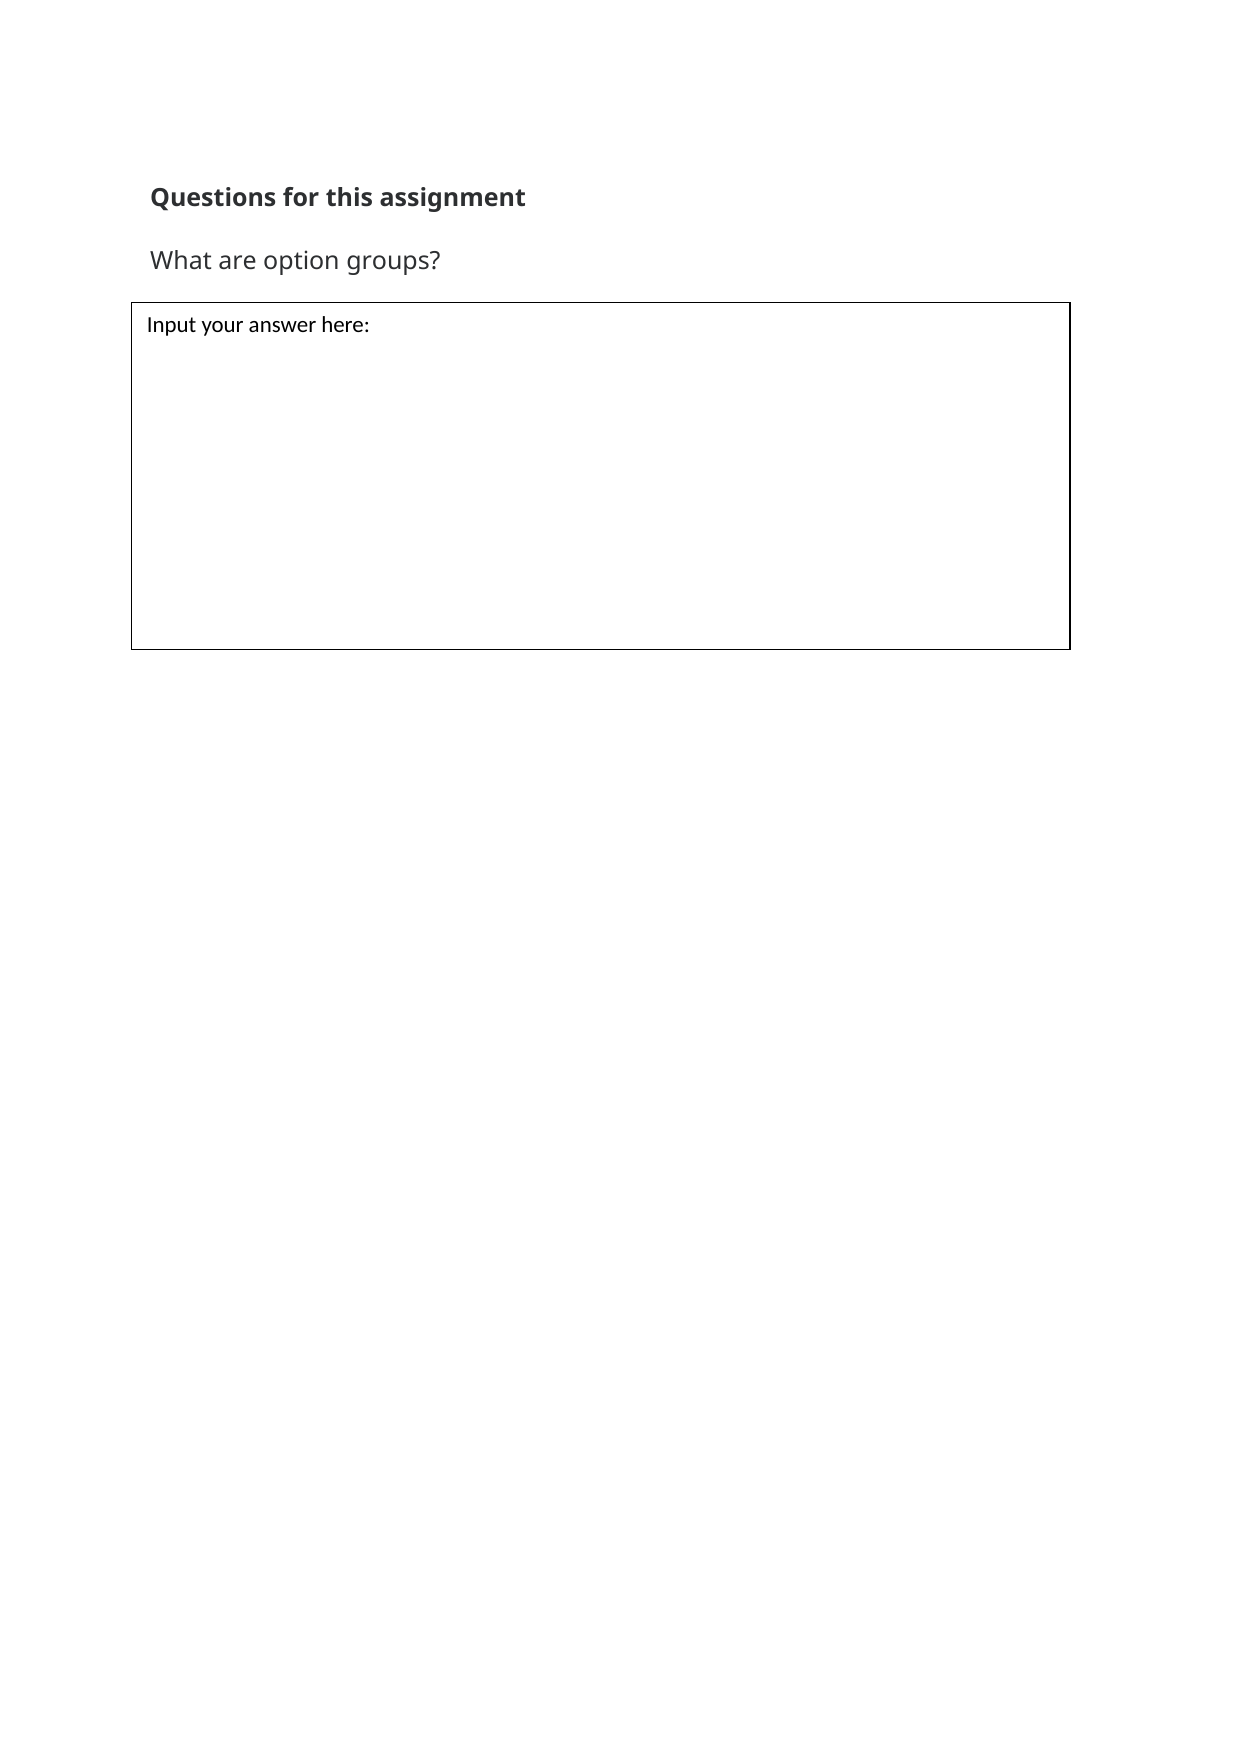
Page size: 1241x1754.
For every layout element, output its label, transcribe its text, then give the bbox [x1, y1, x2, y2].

text Questions for this assignment [150, 179, 1090, 213]
text What are option groups? [150, 242, 1090, 276]
